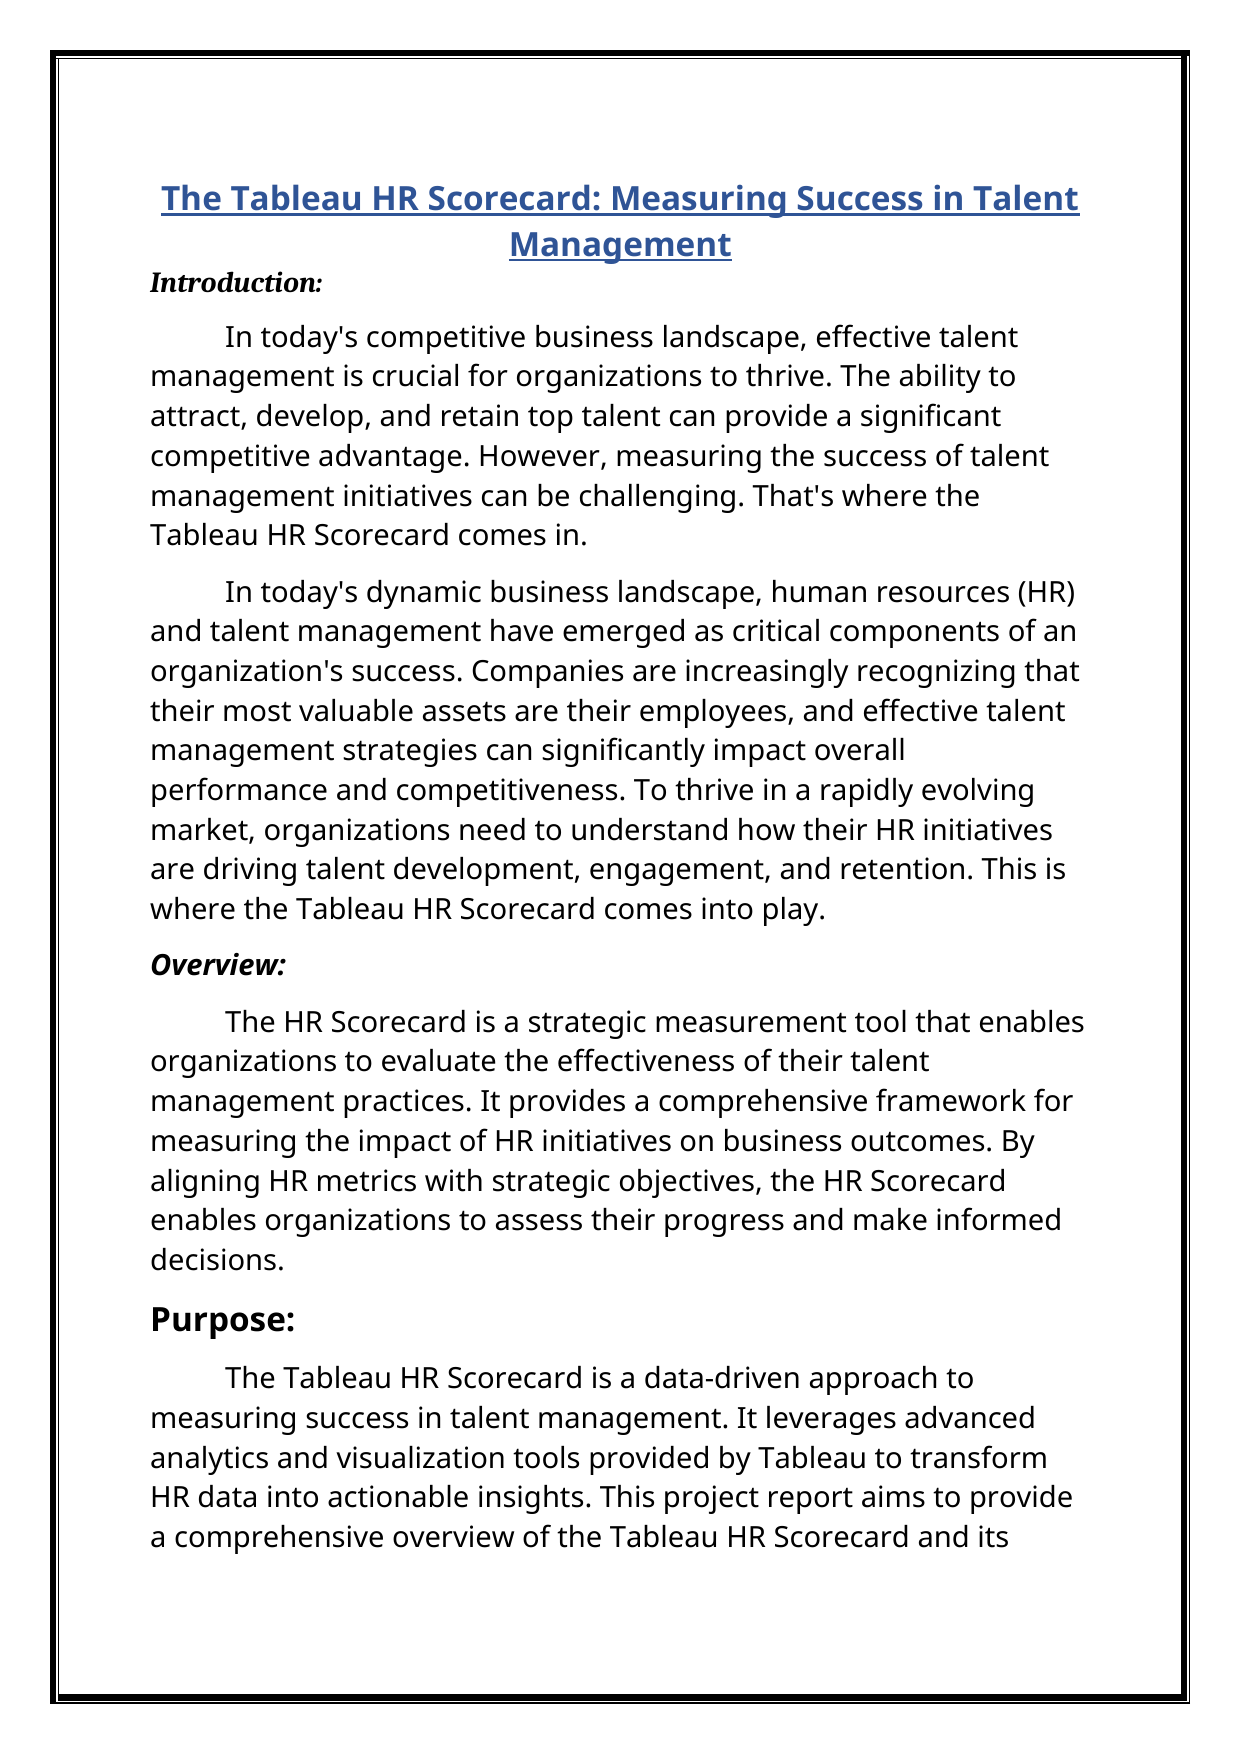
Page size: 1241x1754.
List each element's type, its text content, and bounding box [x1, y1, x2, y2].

text In today's dynamic business landscape, human resources (HR) and talent management have emerged as critical components of an organization's success. Companies are increasingly recognizing that their most valuable assets are their employees, and effective talent management strategies can significantly impact overall performance and competitiveness. To thrive in a rapidly evolving market, organizations need to understand how their HR initiatives are driving talent development, engagement, and retention. This is where the Tableau HR Scorecard comes into play. [150, 571, 1090, 928]
text The HR Scorecard is a strategic measurement tool that enables organizations to evaluate the effectiveness of their talent management practices. It provides a comprehensive framework for measuring the impact of HR initiatives on business outcomes. By aligning HR metrics with strategic objectives, the HR Scorecard enables organizations to assess their progress and make informed decisions. [150, 1001, 1090, 1279]
subtitle The Tableau HR Scorecard: Measuring Success in Talent Management [150, 175, 1090, 266]
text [150, 1358, 1090, 1556]
text Introduction: [150, 266, 1090, 299]
text Purpose: [150, 1296, 1090, 1341]
text In today's competitive business landscape, effective talent management is crucial for organizations to thrive. The ability to attract, develop, and retain top talent can provide a significant competitive advantage. However, measuring the success of talent management initiatives can be challenging. That's where the Tableau HR Scorecard comes in. [150, 316, 1090, 554]
text Overview: [150, 945, 1090, 984]
